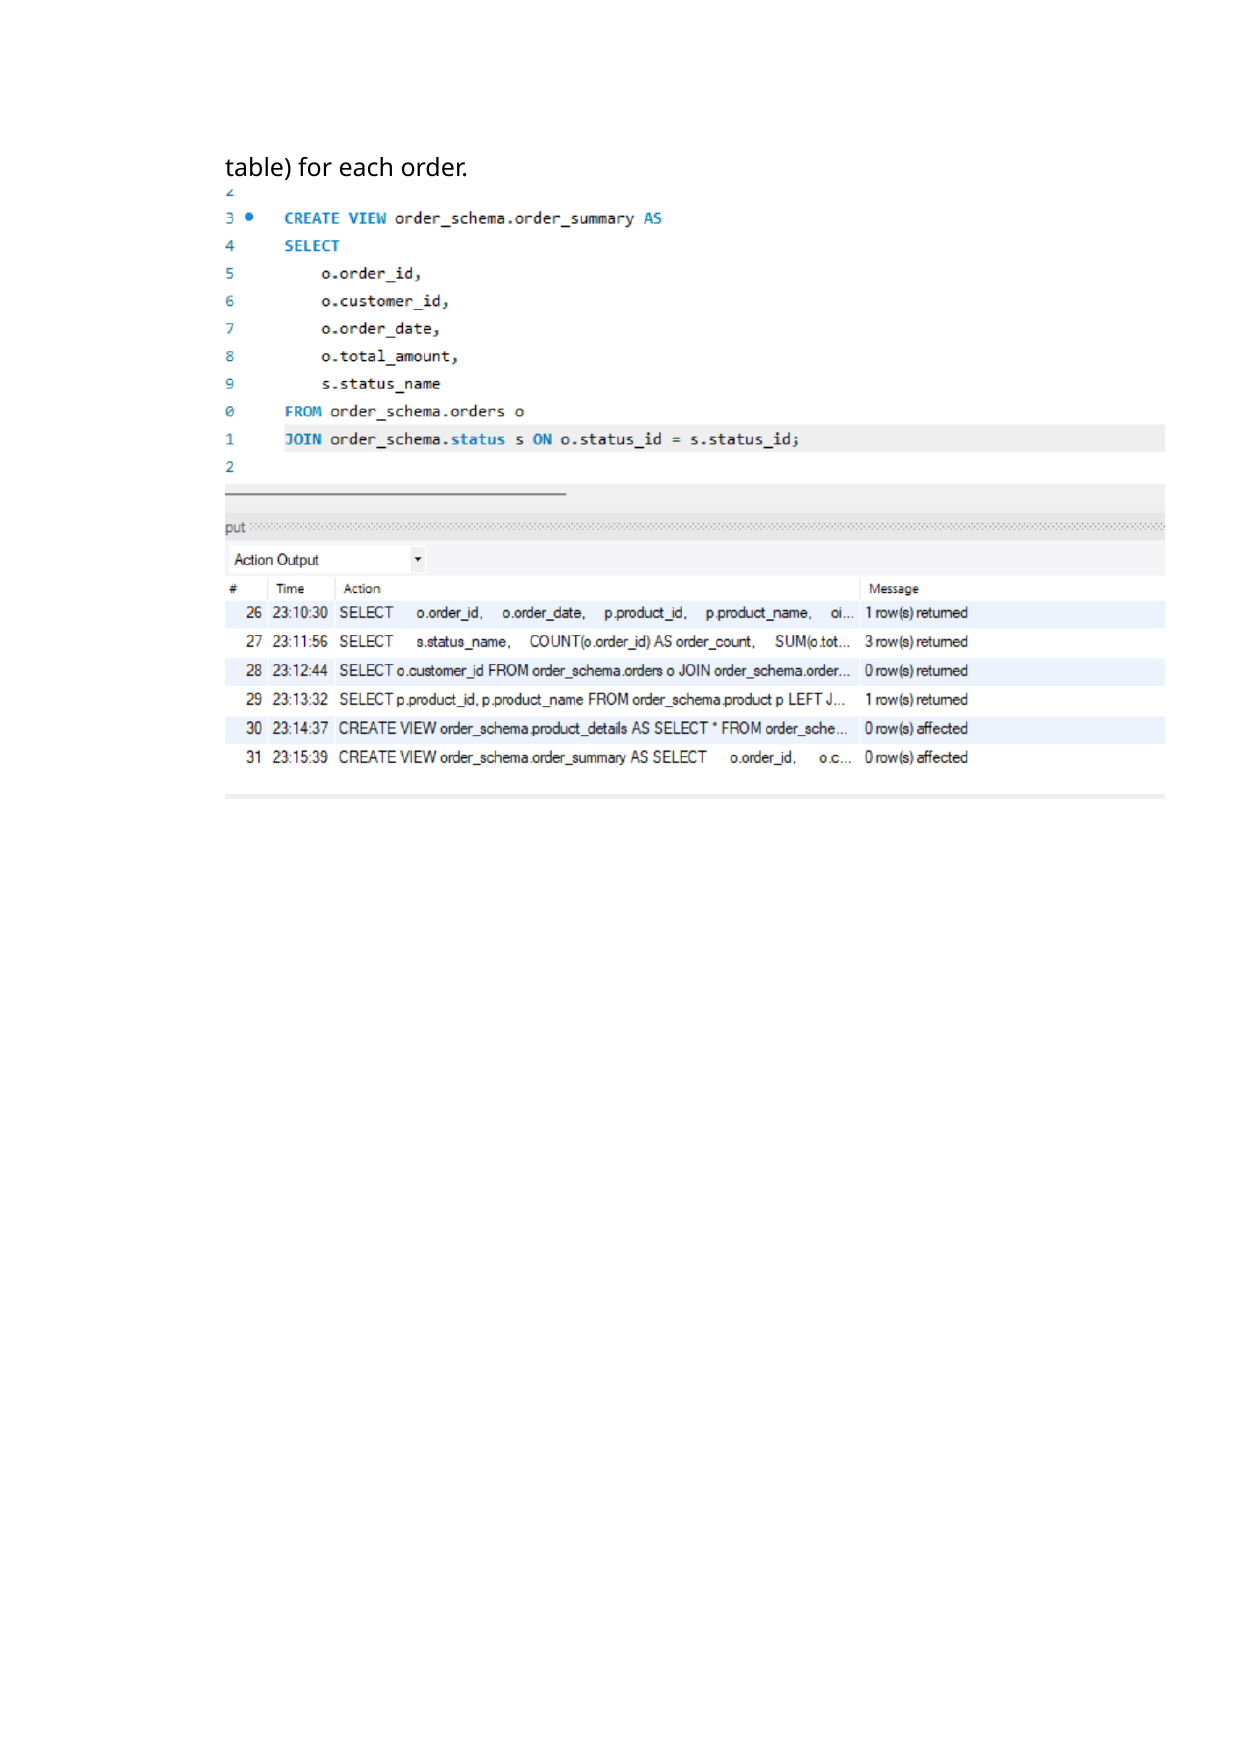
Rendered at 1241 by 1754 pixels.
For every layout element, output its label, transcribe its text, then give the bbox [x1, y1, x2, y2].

picture [225, 189, 1166, 799]
